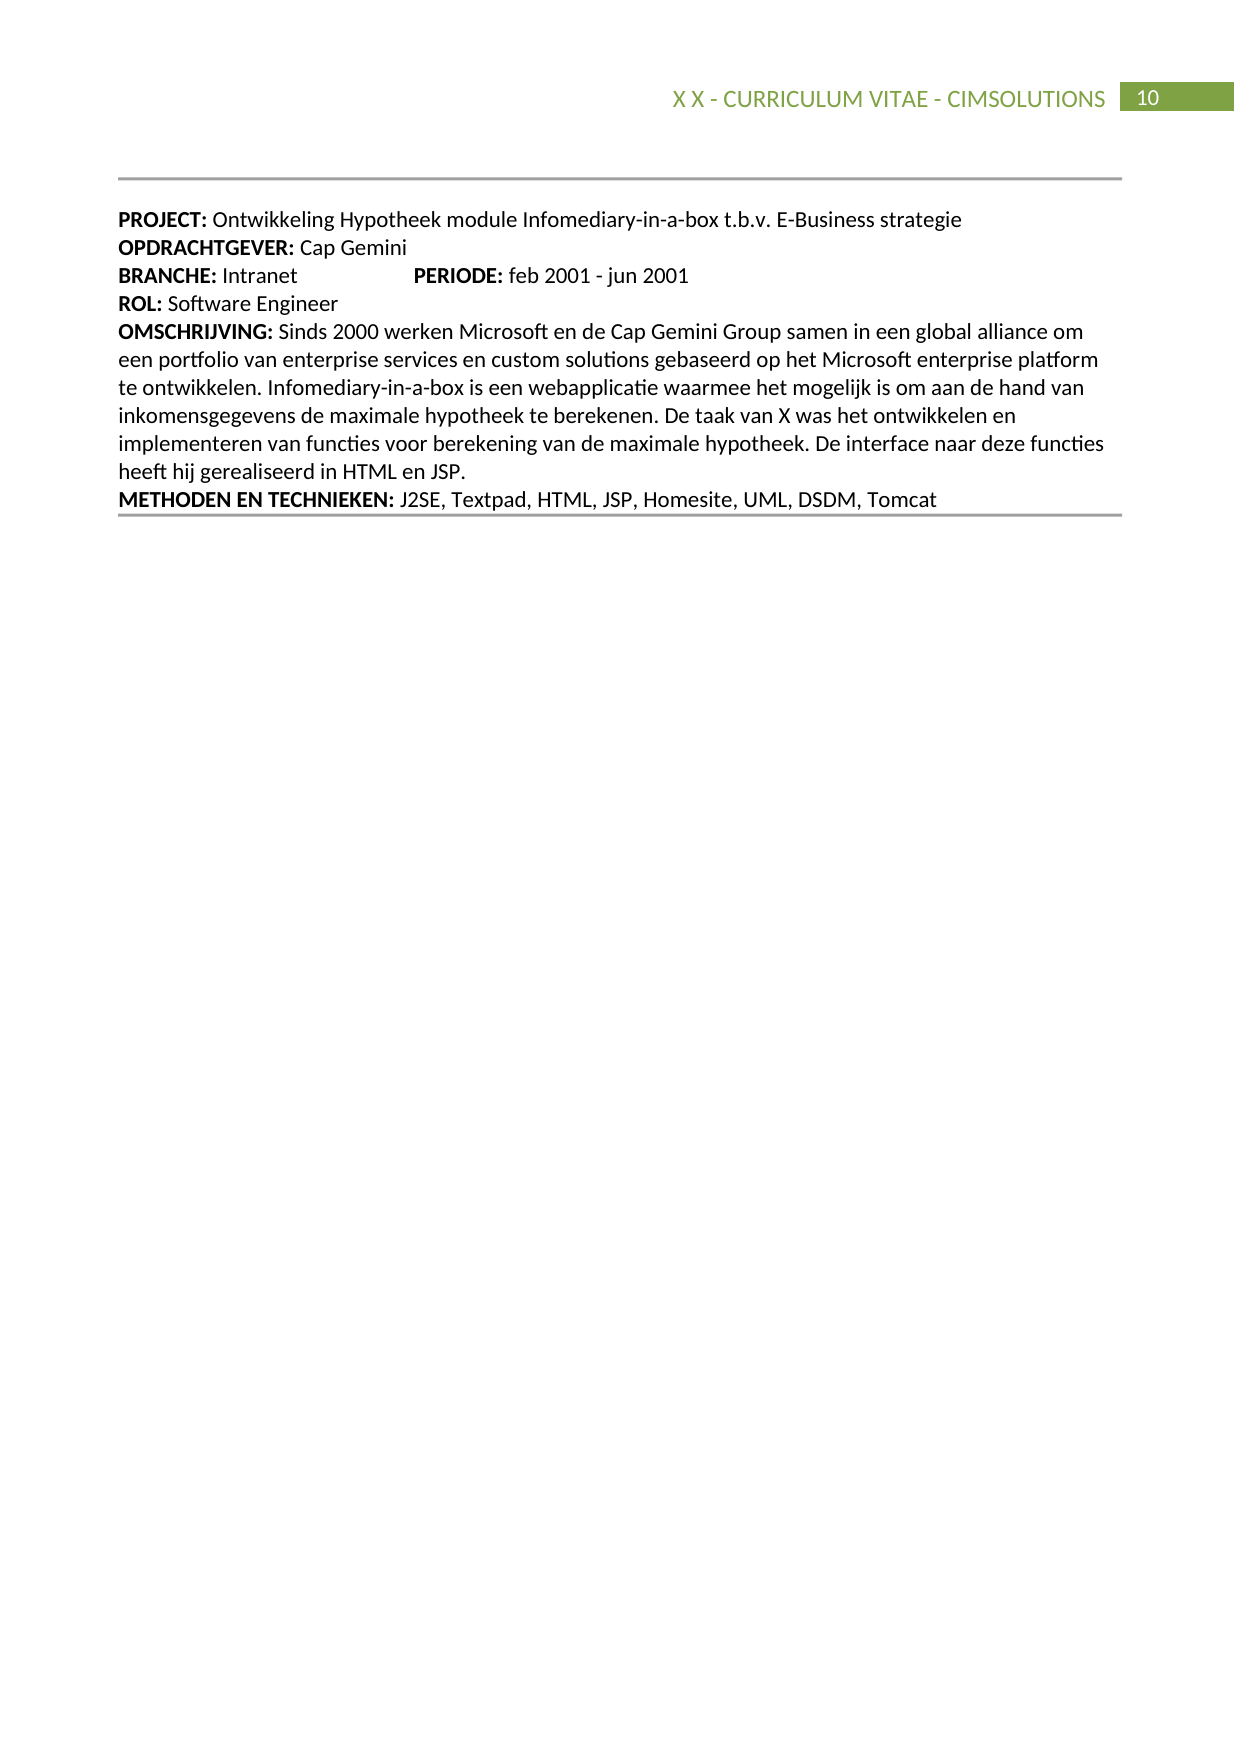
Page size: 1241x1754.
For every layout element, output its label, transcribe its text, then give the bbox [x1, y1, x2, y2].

text ROL: Software Engineer [118, 289, 1122, 317]
text BRANCHE: Intranet PERIODE: feb 2001 - jun 2001 [118, 261, 1122, 289]
text METHODEN EN TECHNIEKEN: J2SE, Textpad, HTML, JSP, Homesite, UML, DSDM, Tomcat [118, 486, 1122, 513]
text OMSCHRIJVING: Sinds 2000 werken Microsoft en de Cap Gemini Group samen in een global alliance om een portfolio van enterprise services en custom solutions gebaseerd op het Microsoft enterprise platform te ontwikkelen. Infomediary-in-a-box is een webapplicatie waarmee het mogelijk is om aan de hand van inkomensgegevens de maximale hypotheek te berekenen. De taak van was het ontwikkelen en implementeren van functies voor berekening van de maximale hypotheek. De interface naar deze functies heeft hij gerealiseerd in HTML en JSP. [118, 317, 1122, 486]
text PROJECT: Ontwikkeling Hypotheek module Infomediary-in-a-box t.b.v. E-Business strategie [118, 205, 1122, 233]
text OPDRACHTGEVER: Cap Gemini [118, 233, 1122, 261]
